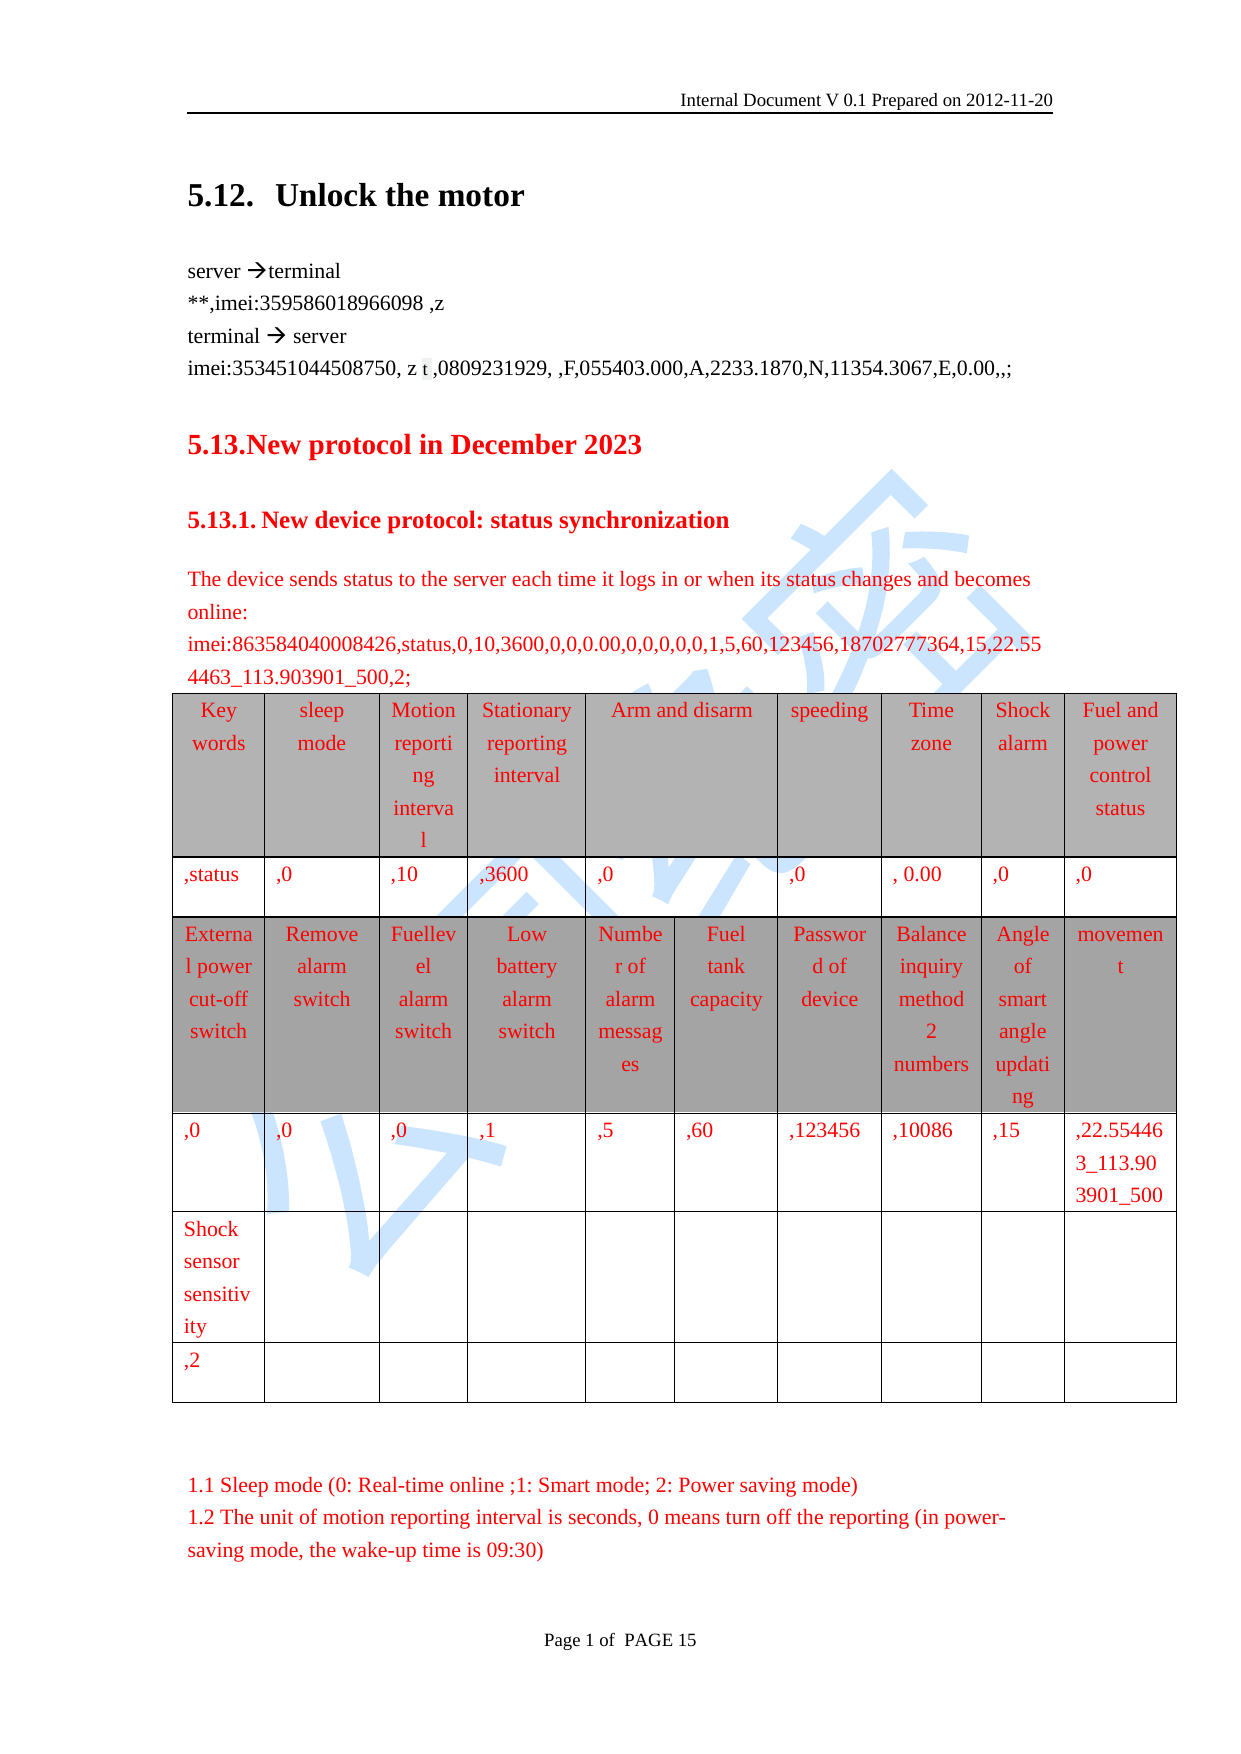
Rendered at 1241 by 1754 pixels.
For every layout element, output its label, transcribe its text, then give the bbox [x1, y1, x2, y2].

table_cell ,22.554463_113.903901_500 [1065, 1114, 1176, 1211]
list Sleep mode (0: Real-time online ;1: Smart mode; 2: Power saving mode) [187, 1468, 1053, 1501]
table_cell , 0.00 [882, 858, 981, 916]
table_cell Fuellevel alarm switch [380, 918, 467, 1112]
table_header Fuel and power control status [1065, 694, 1176, 856]
text The device sends status to the server each time it logs in or when its status changes and becomes online: [187, 563, 1053, 628]
table_header Key words [173, 694, 264, 856]
table_cell ,5 [586, 1114, 674, 1211]
table_cell [882, 1212, 981, 1342]
table_cell ,0 [265, 858, 379, 916]
table_cell ,status [173, 858, 264, 916]
table_cell Balance inquiry method 2 numbers [882, 918, 981, 1112]
table_cell ,2 [173, 1343, 264, 1402]
table_cell [675, 1212, 777, 1342]
table_cell [468, 1343, 585, 1402]
table_cell ,0 [1065, 858, 1176, 916]
table_header Time zone [882, 694, 981, 856]
table_cell External power cut-off switch [173, 918, 264, 1112]
table_cell Low battery alarm switch [468, 918, 585, 1112]
table_cell ,10086 [882, 1114, 981, 1211]
table_cell [468, 1212, 585, 1342]
table_cell [778, 1343, 881, 1402]
text imei:863584040008426,status,0,10,3600,0,0,0.00,0,0,0,0,0,1,5,60,123456,18702777364,15,22.554463_113.903901_500,2; [187, 628, 1053, 693]
table_header Stationary reporting interval [468, 694, 585, 856]
table_cell ,1 [468, 1114, 585, 1211]
table_cell [778, 1212, 881, 1342]
text imei:353451044508750, z t ,0809231929, ,F,055403.000,A,2233.1870,N,11354.3067,E,0.00,,; [187, 352, 1053, 384]
table_cell [265, 1343, 379, 1402]
table_header speeding [778, 694, 881, 856]
table_cell Fuel tank capacity [675, 918, 777, 1112]
table_cell [882, 1343, 981, 1402]
table_header Motion reporting interval [380, 694, 467, 856]
table_cell [265, 1212, 379, 1342]
table_cell Angle of smart angle updating [982, 918, 1064, 1112]
subtitle Unlock the motor [187, 162, 1053, 227]
table_cell [982, 1343, 1064, 1402]
text terminal server [187, 319, 1053, 352]
table_cell ,0 [173, 1114, 264, 1211]
table_cell [675, 1343, 777, 1402]
table_cell ,0 [982, 858, 1064, 916]
table_cell [1065, 1343, 1176, 1402]
table_cell ,123456 [778, 1114, 881, 1211]
subtitle New device protocol: status synchronization [187, 503, 1053, 536]
table_cell ,0 [265, 1114, 379, 1211]
table_cell [586, 1343, 674, 1402]
table_header Arm and disarm [586, 694, 777, 856]
table_cell ,3600 [468, 858, 585, 916]
list The unit of motion reporting interval is seconds, 0 means turn off the reporting (in power-saving mode, the wake-up time is 09:30) [187, 1501, 1053, 1566]
table_cell ,60 [675, 1114, 777, 1211]
text **,imei:359586018966098 ,z [187, 287, 1053, 319]
table_cell [1065, 1212, 1176, 1342]
table_cell movement [1065, 918, 1176, 1112]
table_cell ,15 [982, 1114, 1064, 1211]
table_cell Remove alarm switch [265, 918, 379, 1112]
text server terminal [187, 254, 1053, 287]
table_cell [586, 1212, 674, 1342]
table_cell ,0 [380, 1114, 467, 1211]
table_cell Shock sensor sensitivity [173, 1212, 264, 1342]
table_header Shock alarm [982, 694, 1064, 856]
table_cell Password of device [778, 918, 881, 1112]
table_cell [380, 1343, 467, 1402]
table_cell [380, 1212, 467, 1342]
subtitle New protocol in December 2023 [187, 411, 1053, 476]
table_cell Number of alarm messages [586, 918, 674, 1112]
table_cell ,10 [380, 858, 467, 916]
table_header sleep mode [265, 694, 379, 856]
table_cell [982, 1212, 1064, 1342]
table_cell ,0 [586, 858, 777, 916]
table_cell ,0 [778, 858, 881, 916]
